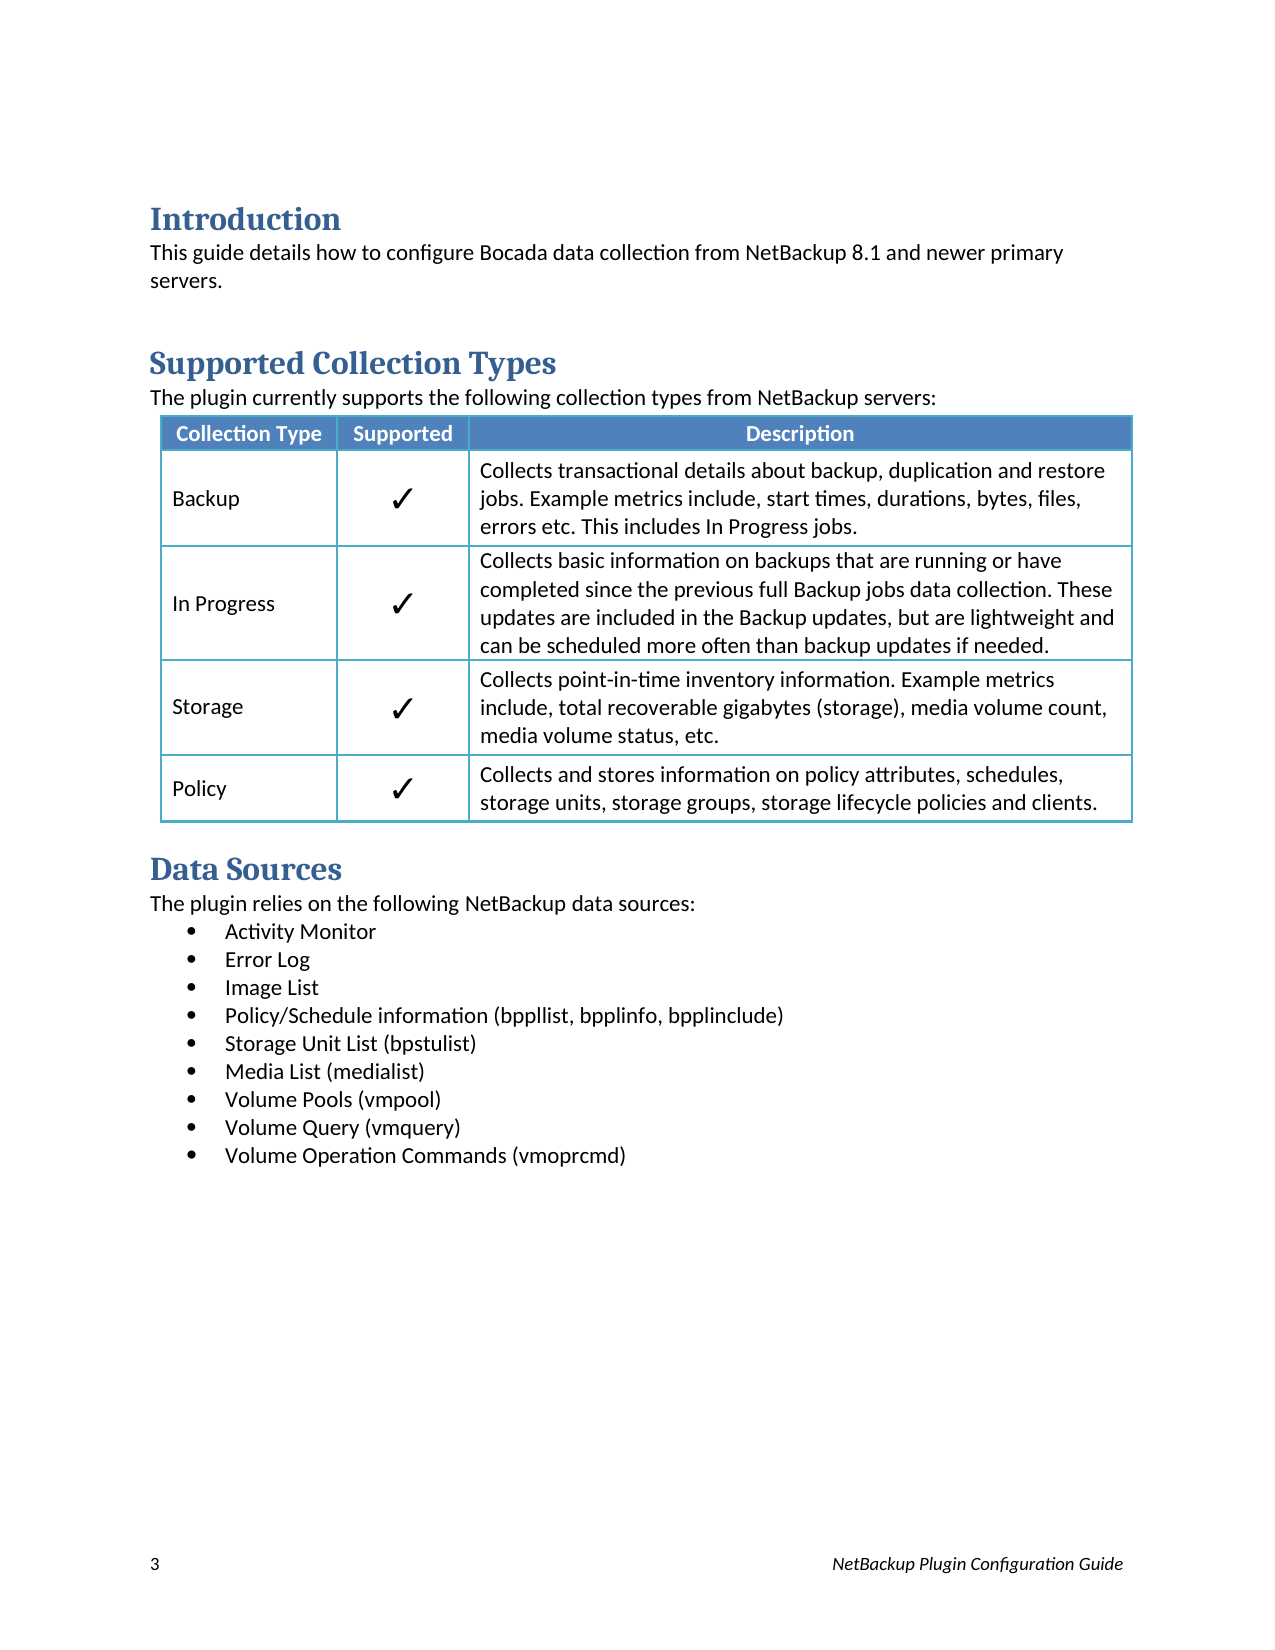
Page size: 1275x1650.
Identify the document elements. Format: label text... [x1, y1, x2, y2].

table_cell Collects basic information on backups that are running or have completed since the previous full Backup jobs data collection. These updates are included in the Backup updates, but are lightweight and can be scheduled more often than backup updates if needed. [470, 547, 1131, 659]
table_cell Storage [162, 661, 336, 754]
list Volume Pools (vmpool) [187, 1085, 1125, 1113]
list Storage Unit List (bpstulist) [187, 1029, 1125, 1057]
list Policy/Schedule information (bppllist, bpplinfo, bpplinclude) [187, 1001, 1125, 1029]
list Error Log [187, 945, 1125, 973]
table_cell Collects point-in-time inventory information. Example metrics include, total recoverable gigabytes (storage), media volume count, media volume status, etc. [470, 661, 1131, 754]
table_header Supported [338, 417, 468, 449]
text The plugin currently supports the following collection types from NetBackup servers: [150, 383, 1125, 411]
subtitle Data Sources [150, 851, 1125, 889]
table_cell Collects transactional details about backup, duplication and restore jobs. Example metrics include, start times, durations, bytes, files, errors etc. This includes In Progress jobs. [470, 451, 1131, 544]
table_cell In Progress [162, 547, 336, 659]
subtitle Introduction [150, 200, 1125, 238]
list Volume Operation Commands (vmoprcmd) [187, 1141, 1125, 1169]
table_header Collection Type [162, 417, 336, 449]
table_cell Backup [162, 451, 336, 544]
table_cell Collects and stores information on policy attributes, schedules, storage units, storage groups, storage lifecycle policies and clients. [470, 756, 1131, 820]
table_cell ✓ [338, 661, 468, 754]
text The plugin relies on the following NetBackup data sources: [150, 889, 1127, 917]
table_cell Policy [162, 756, 336, 820]
text This guide details how to configure Bocada data collection from NetBackup 8.1 and newer primary servers. [150, 238, 1125, 294]
list Media List (medialist) [187, 1057, 1125, 1085]
table_cell ✓ [338, 451, 468, 544]
table_cell ✓ [338, 756, 468, 820]
list Image List [187, 973, 1125, 1001]
list Activity Monitor [187, 917, 1125, 945]
subtitle Supported Collection Types [150, 344, 1125, 383]
list Volume Query (vmquery) [187, 1113, 1125, 1141]
table_header Description [470, 417, 1131, 449]
table_cell ✓ [338, 547, 468, 659]
